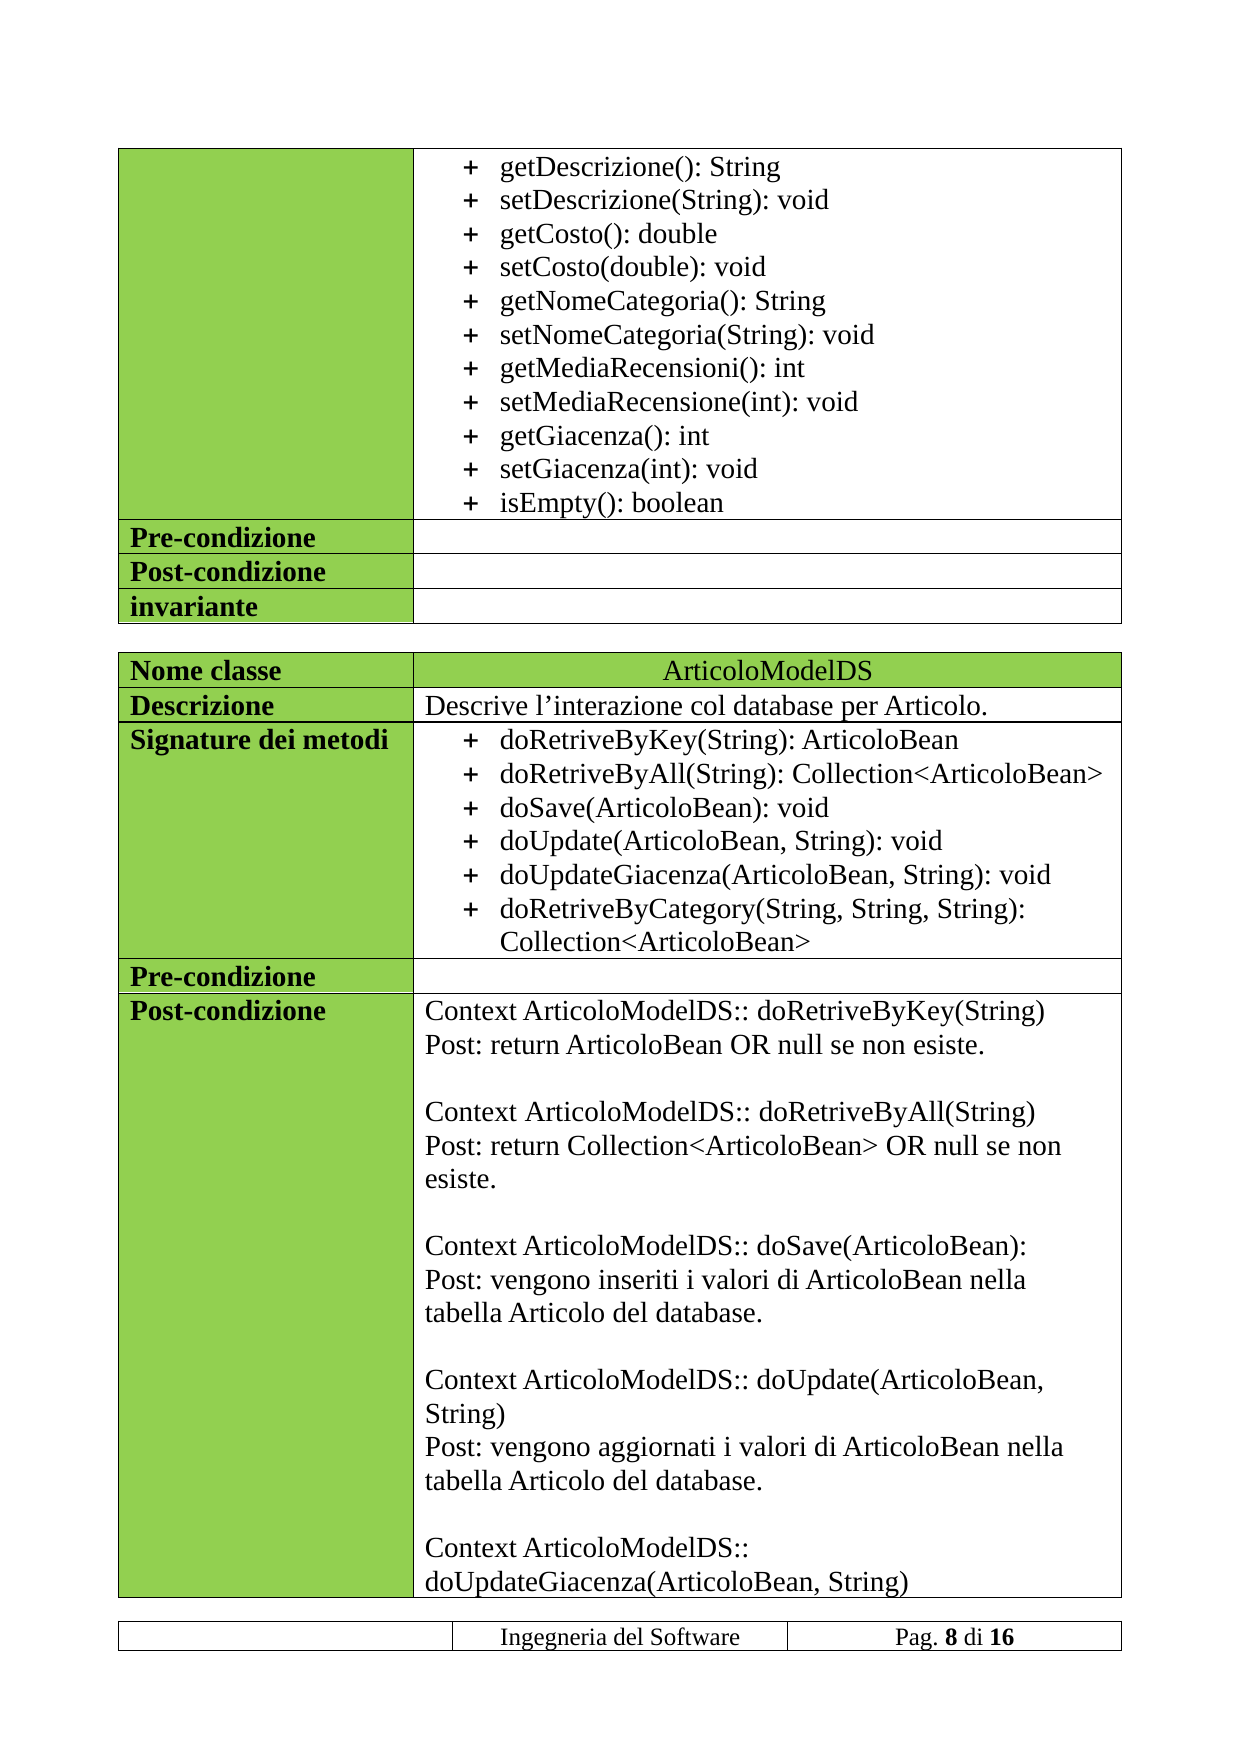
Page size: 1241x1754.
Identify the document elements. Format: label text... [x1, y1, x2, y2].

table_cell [414, 994, 1121, 1597]
table_cell [414, 554, 1121, 588]
table_cell [414, 589, 1121, 622]
table_header ArticoloModelDS [414, 653, 1121, 687]
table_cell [119, 149, 413, 519]
table_cell [414, 959, 1121, 992]
table_cell invariante [119, 589, 413, 622]
table_header Nome classe [119, 653, 413, 687]
table_cell Post-condizione [119, 554, 413, 588]
table_cell Post-condizione [119, 994, 413, 1597]
table_cell [414, 520, 1121, 553]
table_cell Descrive l’interazione col database per Articolo. [414, 688, 1121, 721]
table_cell Descrizione [119, 688, 413, 721]
table_cell Signature dei metodi [119, 723, 413, 958]
table_cell doRetriveByKey(String): ArticoloBean doRetriveByAll(String): Collection<ArticoloBean> doSave(ArticoloBean): void doUpdate(ArticoloBean, String): void doUpdateGiacenza(ArticoloBean, String): void doRetriveByCategory(String, String, String): Collection<ArticoloBean> [414, 723, 1121, 958]
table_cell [414, 149, 1121, 519]
table_cell Pre-condizione [119, 520, 413, 553]
table_cell Pre-condizione [119, 959, 413, 992]
